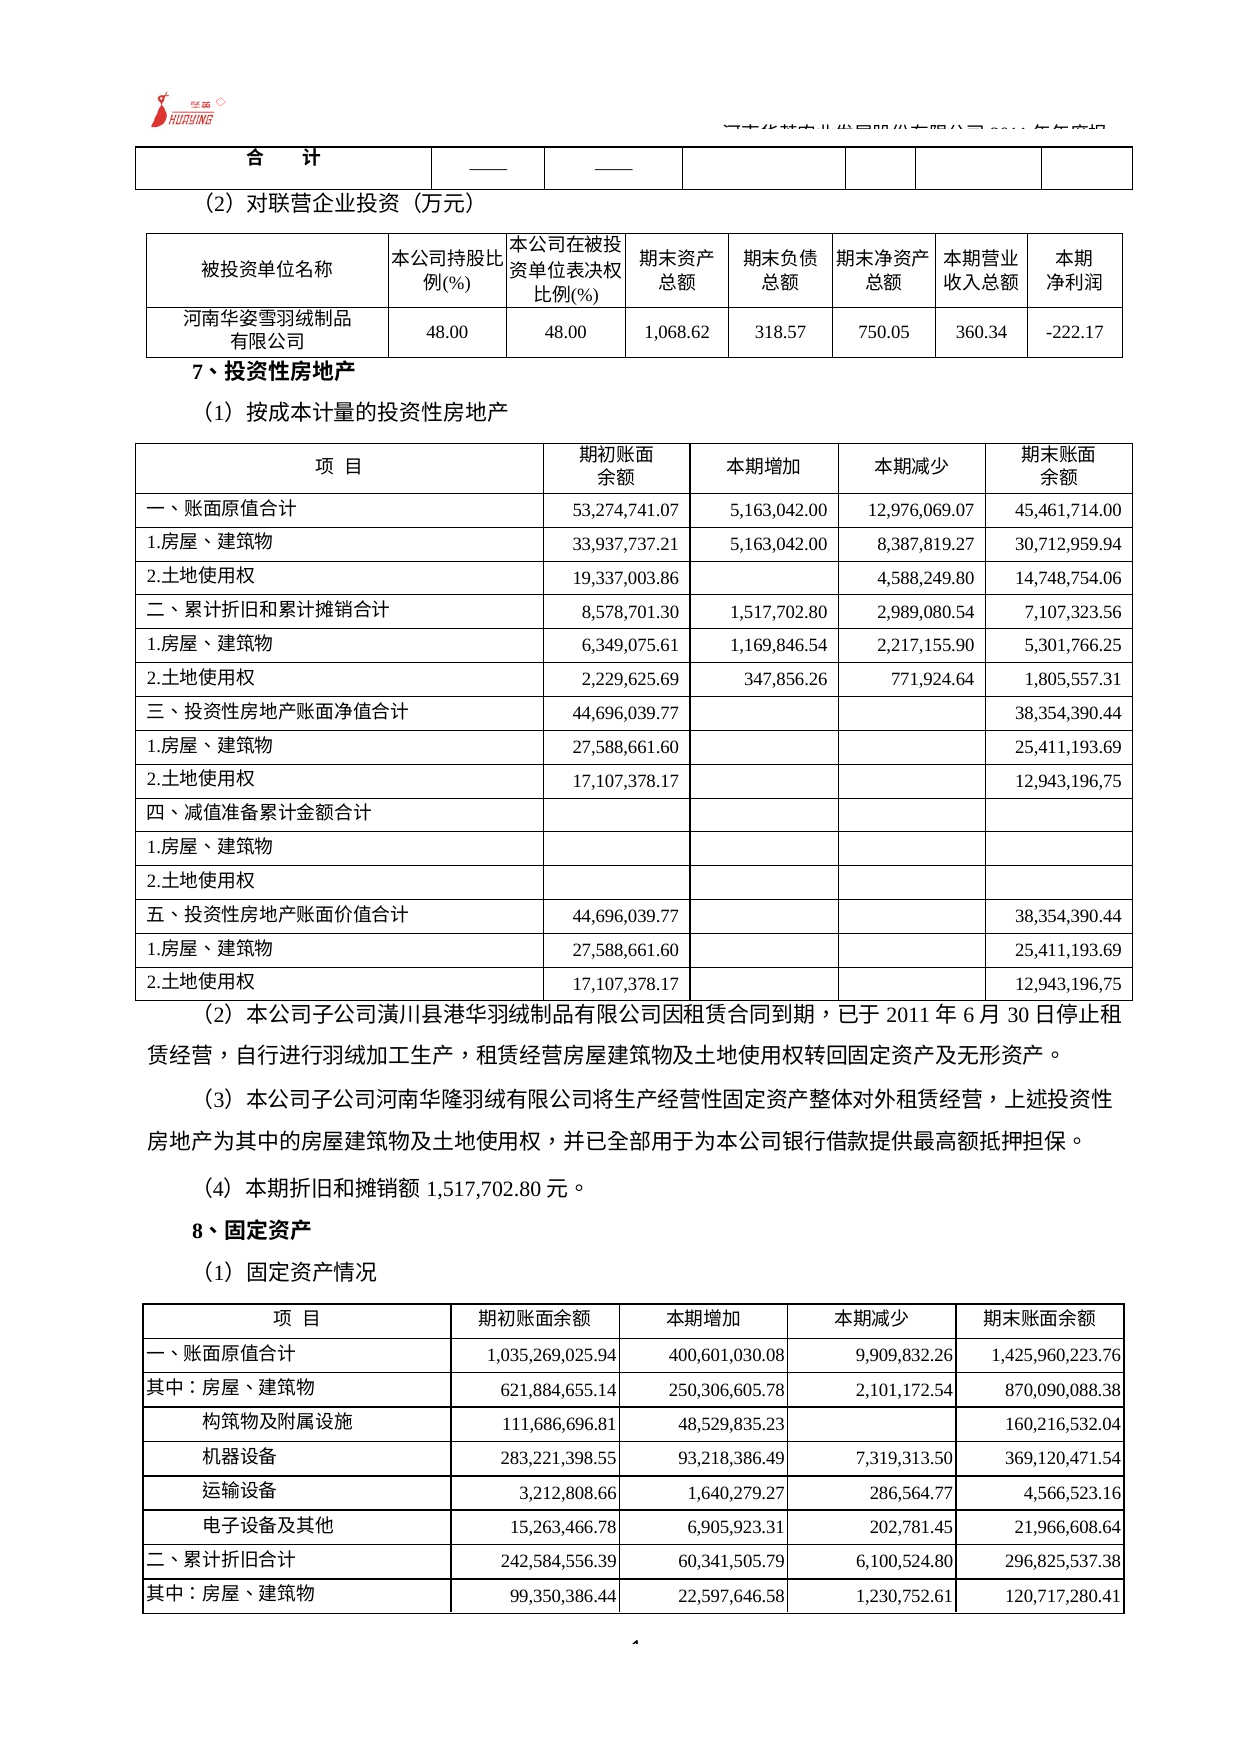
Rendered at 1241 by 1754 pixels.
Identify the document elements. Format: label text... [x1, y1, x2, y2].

text （2）对联营企业投资（万元） [192, 190, 1125, 217]
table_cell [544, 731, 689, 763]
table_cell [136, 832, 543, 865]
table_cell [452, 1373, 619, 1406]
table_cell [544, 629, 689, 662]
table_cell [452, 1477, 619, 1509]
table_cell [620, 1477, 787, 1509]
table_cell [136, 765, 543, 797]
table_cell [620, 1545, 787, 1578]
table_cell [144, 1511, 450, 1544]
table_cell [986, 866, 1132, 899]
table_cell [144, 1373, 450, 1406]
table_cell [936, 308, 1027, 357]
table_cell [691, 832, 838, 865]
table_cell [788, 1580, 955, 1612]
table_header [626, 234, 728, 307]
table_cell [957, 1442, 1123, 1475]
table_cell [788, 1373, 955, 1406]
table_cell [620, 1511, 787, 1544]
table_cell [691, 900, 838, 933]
text （1）按成本计量的投资性房地产 [191, 397, 1125, 427]
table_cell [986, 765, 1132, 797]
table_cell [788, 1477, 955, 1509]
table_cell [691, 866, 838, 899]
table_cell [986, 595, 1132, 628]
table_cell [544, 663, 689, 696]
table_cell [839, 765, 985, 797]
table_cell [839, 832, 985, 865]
picture [148, 88, 217, 131]
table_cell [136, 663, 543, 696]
text 赁经营，自行进行羽绒加工生产，租赁经营房屋建筑物及土地使用权转回固定资产及无形资产。 [148, 1040, 1125, 1070]
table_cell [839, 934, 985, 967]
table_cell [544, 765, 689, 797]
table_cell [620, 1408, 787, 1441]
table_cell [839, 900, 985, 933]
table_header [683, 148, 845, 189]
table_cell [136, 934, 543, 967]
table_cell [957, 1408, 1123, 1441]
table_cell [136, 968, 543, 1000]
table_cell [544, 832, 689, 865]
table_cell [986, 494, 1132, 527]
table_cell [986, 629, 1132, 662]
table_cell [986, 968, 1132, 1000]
text （2）本公司子公司潢川县港华羽绒制品有限公司因租赁合同到期，已于 2011 年 6 月 30 日停止租 [191, 1001, 1125, 1028]
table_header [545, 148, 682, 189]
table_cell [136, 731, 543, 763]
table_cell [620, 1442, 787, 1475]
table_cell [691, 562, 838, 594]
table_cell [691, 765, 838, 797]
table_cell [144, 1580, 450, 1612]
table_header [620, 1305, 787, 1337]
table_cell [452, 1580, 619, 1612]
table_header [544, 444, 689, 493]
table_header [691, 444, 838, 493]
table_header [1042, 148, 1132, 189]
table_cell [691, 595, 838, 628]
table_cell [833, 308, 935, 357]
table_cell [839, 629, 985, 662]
text （4）本期折旧和摊销额 1,517,702.80 元。 [191, 1173, 1125, 1202]
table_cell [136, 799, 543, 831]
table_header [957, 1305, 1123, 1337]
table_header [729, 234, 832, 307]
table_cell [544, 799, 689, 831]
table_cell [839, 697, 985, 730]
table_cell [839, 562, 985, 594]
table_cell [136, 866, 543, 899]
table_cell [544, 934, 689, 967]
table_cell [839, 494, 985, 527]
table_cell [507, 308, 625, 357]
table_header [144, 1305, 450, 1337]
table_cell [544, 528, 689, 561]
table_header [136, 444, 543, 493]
text 8、固定资产 [192, 1215, 1125, 1244]
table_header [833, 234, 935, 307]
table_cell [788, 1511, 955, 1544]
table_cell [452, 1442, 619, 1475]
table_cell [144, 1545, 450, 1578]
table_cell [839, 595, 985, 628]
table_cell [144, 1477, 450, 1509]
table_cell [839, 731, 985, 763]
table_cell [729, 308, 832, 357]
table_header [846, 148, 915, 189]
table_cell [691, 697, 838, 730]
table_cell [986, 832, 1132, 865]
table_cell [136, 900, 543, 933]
text 7、投资性房地产 [192, 358, 1125, 385]
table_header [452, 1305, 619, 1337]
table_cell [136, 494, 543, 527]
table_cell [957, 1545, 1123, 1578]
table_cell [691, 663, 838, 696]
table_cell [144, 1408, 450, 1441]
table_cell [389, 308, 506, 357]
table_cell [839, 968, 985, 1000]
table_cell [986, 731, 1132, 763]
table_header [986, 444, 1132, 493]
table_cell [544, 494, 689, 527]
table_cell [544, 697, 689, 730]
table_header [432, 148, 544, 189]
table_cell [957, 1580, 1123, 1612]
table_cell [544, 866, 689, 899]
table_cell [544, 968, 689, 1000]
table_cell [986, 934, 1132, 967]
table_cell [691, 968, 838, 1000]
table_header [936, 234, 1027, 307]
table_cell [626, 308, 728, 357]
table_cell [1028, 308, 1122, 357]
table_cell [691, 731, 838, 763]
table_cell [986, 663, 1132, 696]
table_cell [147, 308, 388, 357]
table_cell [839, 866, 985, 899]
text （1）固定资产情况 [191, 1257, 1125, 1286]
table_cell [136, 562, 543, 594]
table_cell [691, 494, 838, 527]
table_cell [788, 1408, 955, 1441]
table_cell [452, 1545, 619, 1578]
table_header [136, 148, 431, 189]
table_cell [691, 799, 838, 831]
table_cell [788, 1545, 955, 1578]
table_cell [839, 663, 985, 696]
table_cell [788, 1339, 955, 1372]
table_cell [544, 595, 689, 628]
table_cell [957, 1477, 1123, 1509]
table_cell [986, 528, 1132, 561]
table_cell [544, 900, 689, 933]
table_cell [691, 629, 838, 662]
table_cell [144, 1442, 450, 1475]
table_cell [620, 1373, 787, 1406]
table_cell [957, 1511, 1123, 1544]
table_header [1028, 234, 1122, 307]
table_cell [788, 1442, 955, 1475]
text （3）本公司子公司河南华隆羽绒有限公司将生产经营性固定资产整体对外租赁经营，上述投资性 房地产为其中的房屋建筑物及土地使用权，并已全部用于为本公司银行借款提供最高额抵押担保。 [148, 1084, 1125, 1156]
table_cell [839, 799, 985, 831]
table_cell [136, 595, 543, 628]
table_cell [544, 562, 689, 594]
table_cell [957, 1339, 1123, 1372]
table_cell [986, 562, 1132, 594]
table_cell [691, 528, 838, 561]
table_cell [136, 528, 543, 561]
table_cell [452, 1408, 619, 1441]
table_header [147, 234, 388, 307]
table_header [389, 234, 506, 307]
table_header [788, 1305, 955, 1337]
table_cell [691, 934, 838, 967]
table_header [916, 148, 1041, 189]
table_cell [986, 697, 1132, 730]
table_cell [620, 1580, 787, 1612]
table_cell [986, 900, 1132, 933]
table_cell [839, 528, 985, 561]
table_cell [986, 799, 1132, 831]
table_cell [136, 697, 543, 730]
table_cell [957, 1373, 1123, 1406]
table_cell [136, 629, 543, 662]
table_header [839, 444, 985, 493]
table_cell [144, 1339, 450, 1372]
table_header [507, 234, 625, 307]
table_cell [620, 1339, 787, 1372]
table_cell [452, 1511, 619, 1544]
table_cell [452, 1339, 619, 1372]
